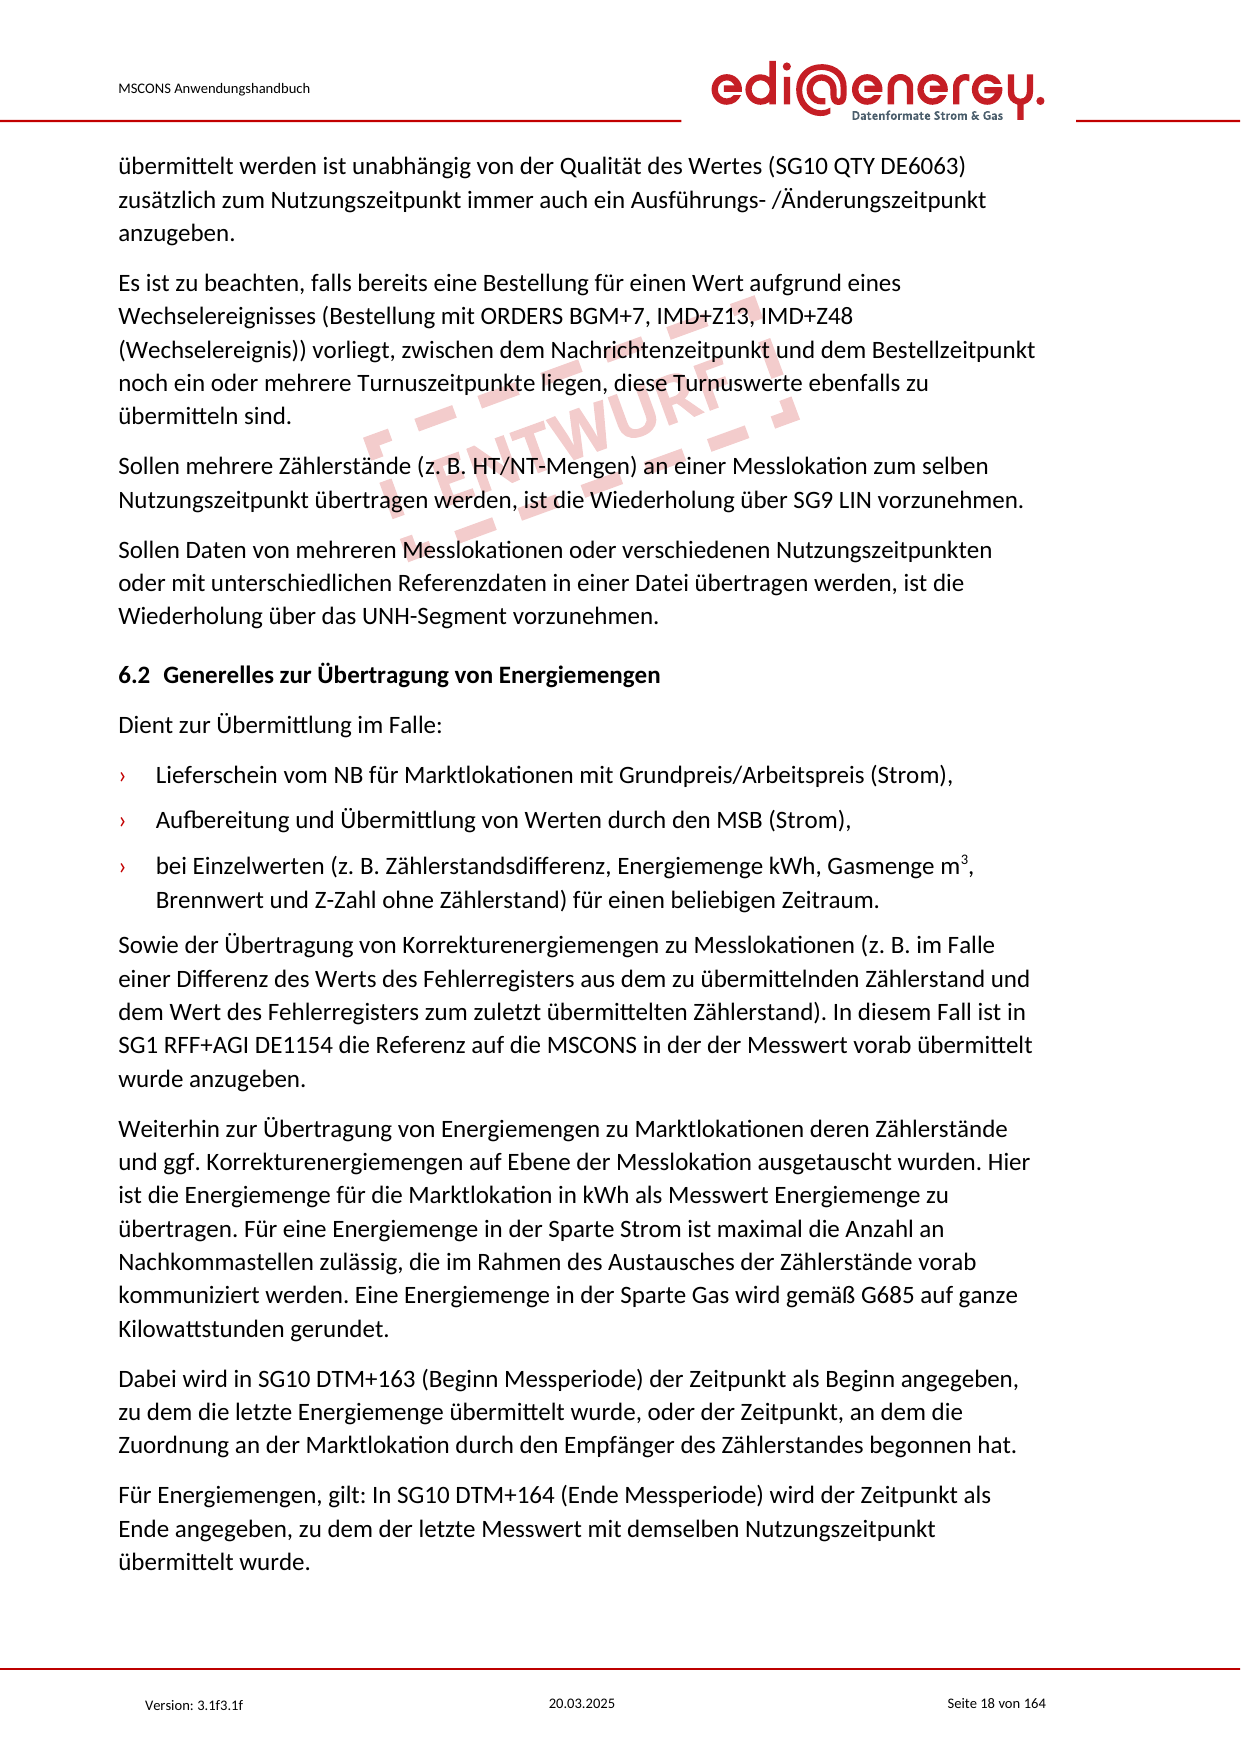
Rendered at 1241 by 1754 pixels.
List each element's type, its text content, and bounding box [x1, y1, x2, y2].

subtitle Generelles zur Übertragung von Energiemengen [118, 656, 1045, 689]
list bei Einzelwerten (z. B. Zählerstandsdifferenz, Energiemenge kWh, Gasmenge m3, Brennwert und Z-Zahl ohne Zählerstand) für einen beliebigen Zeitraum. [118, 848, 1045, 914]
text Für Energiemengen, gilt: In SG10 DTM+164 (Ende Messperiode) wird der Zeitpunkt als Ende angegeben, zu dem der letzte Messwert mit demselben Nutzungszeitpunkt übermittelt wurde. [118, 1477, 1045, 1577]
list Aufbereitung und Übermittlung von Werten durch den MSB (Strom), [118, 802, 1045, 835]
text Weiterhin zur Übertragung von Energiemengen zu Marktlokationen deren Zählerstände und ggf. Korrekturenergiemengen auf Ebene der Messlokation ausgetauscht wurden. Hier ist die Energiemenge für die Marktlokation in kWh als Messwert Energiemenge zu übertragen. Für eine Energiemenge in der Sparte Strom ist maximal die Anzahl an Nachkommastellen zulässig, die im Rahmen des Austausches der Zählerstände vorab kommuniziert werden. Eine Energiemenge in der Sparte Gas wird gemäß G685 auf ganze Kilowattstunden gerundet. [118, 1110, 1045, 1343]
text Sowie der Übertragung von Korrekturenergiemengen zu Messlokationen (z. B. im Falle einer Differenz des Werts des Fehlerregisters aus dem zu übermittelnden Zählerstand und dem Wert des Fehlerregisters zum zuletzt übermittelten Zählerstand). In diesem Fall ist in SG1 RFF+AGI DE1154 die Referenz auf die MSCONS in der der Messwert vorab übermittelt wurde anzugeben. [118, 927, 1045, 1093]
text Es ist zu beachten, falls bereits eine Bestellung für einen Wert aufgrund eines Wechselereignisses (Bestellung mit ORDERS BGM+7, IMD+Z13, IMD+Z48 (Wechselereignis)) vorliegt, zwischen dem Nachrichtenzeitpunkt und dem Bestellzeitpunkt noch ein oder mehrere Turnuszeitpunkte liegen, diese Turnuswerte ebenfalls zu übermitteln sind. [118, 264, 1045, 431]
text übermittelt werden ist unabhängig von der Qualität des Wertes (SG10 QTY DE6063) zusätzlich zum Nutzungszeitpunkt immer auch ein Ausführungs- /Änderungszeitpunkt anzugeben. [118, 148, 1045, 248]
list Lieferschein vom NB für Marktlokationen mit Grundpreis/Arbeitspreis (Strom), [118, 756, 1045, 789]
text Sollen mehrere Zählerstände (z. B. HT/NT-Mengen) an einer Messlokation zum selben Nutzungszeitpunkt übertragen werden, ist die Wiederholung über SG9 LIN vorzunehmen. [118, 448, 1045, 514]
text Dabei wird in SG10 DTM+163 (Beginn Messperiode) der Zeitpunkt als Beginn angegeben, zu dem die letzte Energiemenge übermittelt wurde, oder der Zeitpunkt, an dem die Zuordnung an der Marktlokation durch den Empfänger des Zählerstandes begonnen hat. [118, 1360, 1045, 1460]
text Dient zur Übermittlung im Falle: [118, 706, 1045, 739]
text Sollen Daten von mehreren Messlokationen oder verschiedenen Nutzungszeitpunkten oder mit unterschiedlichen Referenzdaten in einer Datei übertragen werden, ist die Wiederholung über das UNH-Segment vorzunehmen. [118, 531, 1045, 631]
